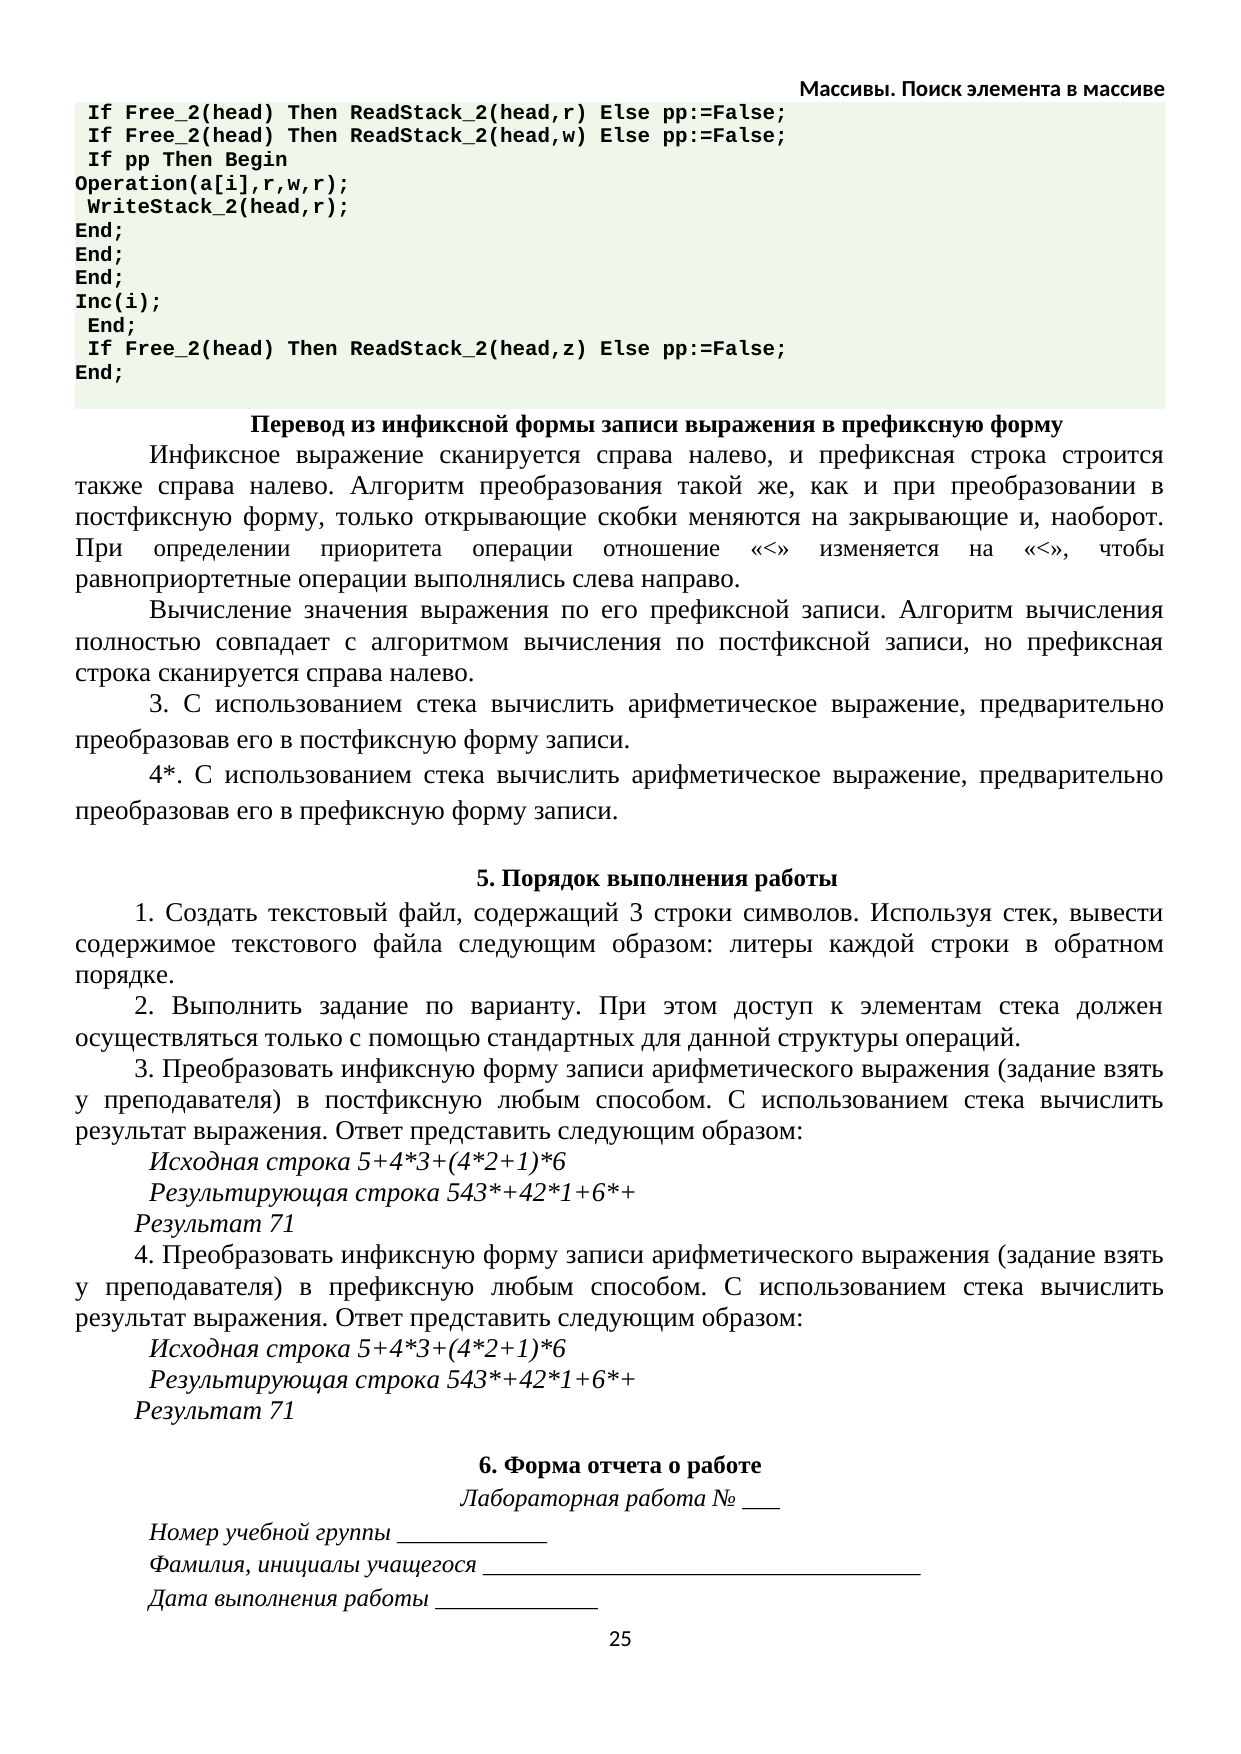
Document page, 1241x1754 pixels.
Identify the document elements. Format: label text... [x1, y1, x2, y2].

text Лабораторная работа № ___ [75, 1483, 1165, 1512]
text Результирующая строка 543*+42*1+6*+ [75, 1176, 1165, 1207]
text If Free_2(head) Then ReadStack_2(head,r) Else pp:=False; [75, 102, 1165, 125]
text Результат 71 [75, 1394, 1165, 1426]
text End; [75, 362, 1165, 386]
text 6. Форма отчета о работе [75, 1451, 1165, 1479]
text End; [75, 244, 1165, 267]
text Перевод из инфиксной формы записи выражения в префиксную форму [75, 409, 1165, 438]
text Вычисление значения выражения по его префиксной записи. Алгоритм вычисления полностью совпадает с алгоритмом вычисления по постфиксной записи, но префиксная строка сканируется справа налево. [75, 594, 1165, 687]
text Operation(a[i],r,w,r); [75, 173, 1165, 196]
text 1. Создать текстовый файл, содержащий 3 строки символов. Используя стек, вывести содержимое текстового файла следующим образом: литеры каждой строки в обратном порядке. [75, 896, 1165, 989]
text Исходная строка 5+4*3+(4*2+1)*6 [75, 1145, 1165, 1176]
text 4*. С использованием стека вычислить арифметическое выражение, предварительно преобразовав его в префиксную форму записи. [75, 758, 1165, 825]
text WriteStack_2(head,r); [75, 196, 1165, 220]
text 5. Порядок выполнения работы [75, 863, 1165, 892]
text End; [75, 220, 1165, 244]
text Исходная строка 5+4*3+(4*2+1)*6 [75, 1332, 1165, 1363]
text 3. Преобразовать инфиксную форму записи арифметического выражения (задание взять у преподавателя) в постфиксную любым способом. С использованием стека вычислить результат выражения. Ответ представить следующим образом: [75, 1052, 1165, 1145]
text Дата выполнения работы _____________ [75, 1583, 1165, 1611]
text End; [75, 267, 1165, 291]
text 2. Выполнить задание по варианту. При этом доступ к элементам стека должен осуществляться только с помощью стандартных для данной структуры операций. [75, 989, 1165, 1052]
text Результат 71 [75, 1207, 1165, 1239]
text Номер учебной группы ____________ [75, 1517, 1165, 1545]
text If Free_2(head) Then ReadStack_2(head,z) Else pp:=False; [75, 338, 1165, 362]
text 3. С использованием стека вычислить арифметическое выражение, предварительно преобразовав его в постфиксную форму записи. [75, 687, 1165, 754]
text Фамилия, инициалы учащегося ___________________________________ [75, 1549, 1165, 1578]
text If pp Then Begin [75, 149, 1165, 173]
text 4. Преобразовать инфиксную форму записи арифметического выражения (задание взять у преподавателя) в префиксную любым способом. С использованием стека вычислить результат выражения. Ответ представить следующим образом: [75, 1239, 1165, 1332]
text End; [75, 314, 1165, 338]
text Инфиксное выражение сканируется справа налево, и префиксная строка строится также справа налево. Алгоритм преобразования такой же, как и при преобразовании в постфиксную форму, только открывающие скобки меняются на закрывающие и, наоборот. При определении приоритета операции отношение «<» изменяется на «<», чтобы равноприортетные операции выполнялись слева направо. [75, 438, 1165, 594]
text Inc(i); [75, 291, 1165, 314]
text Результирующая строка 543*+42*1+6*+ [75, 1363, 1165, 1394]
text If Free_2(head) Then ReadStack_2(head,w) Else pp:=False; [75, 125, 1165, 149]
